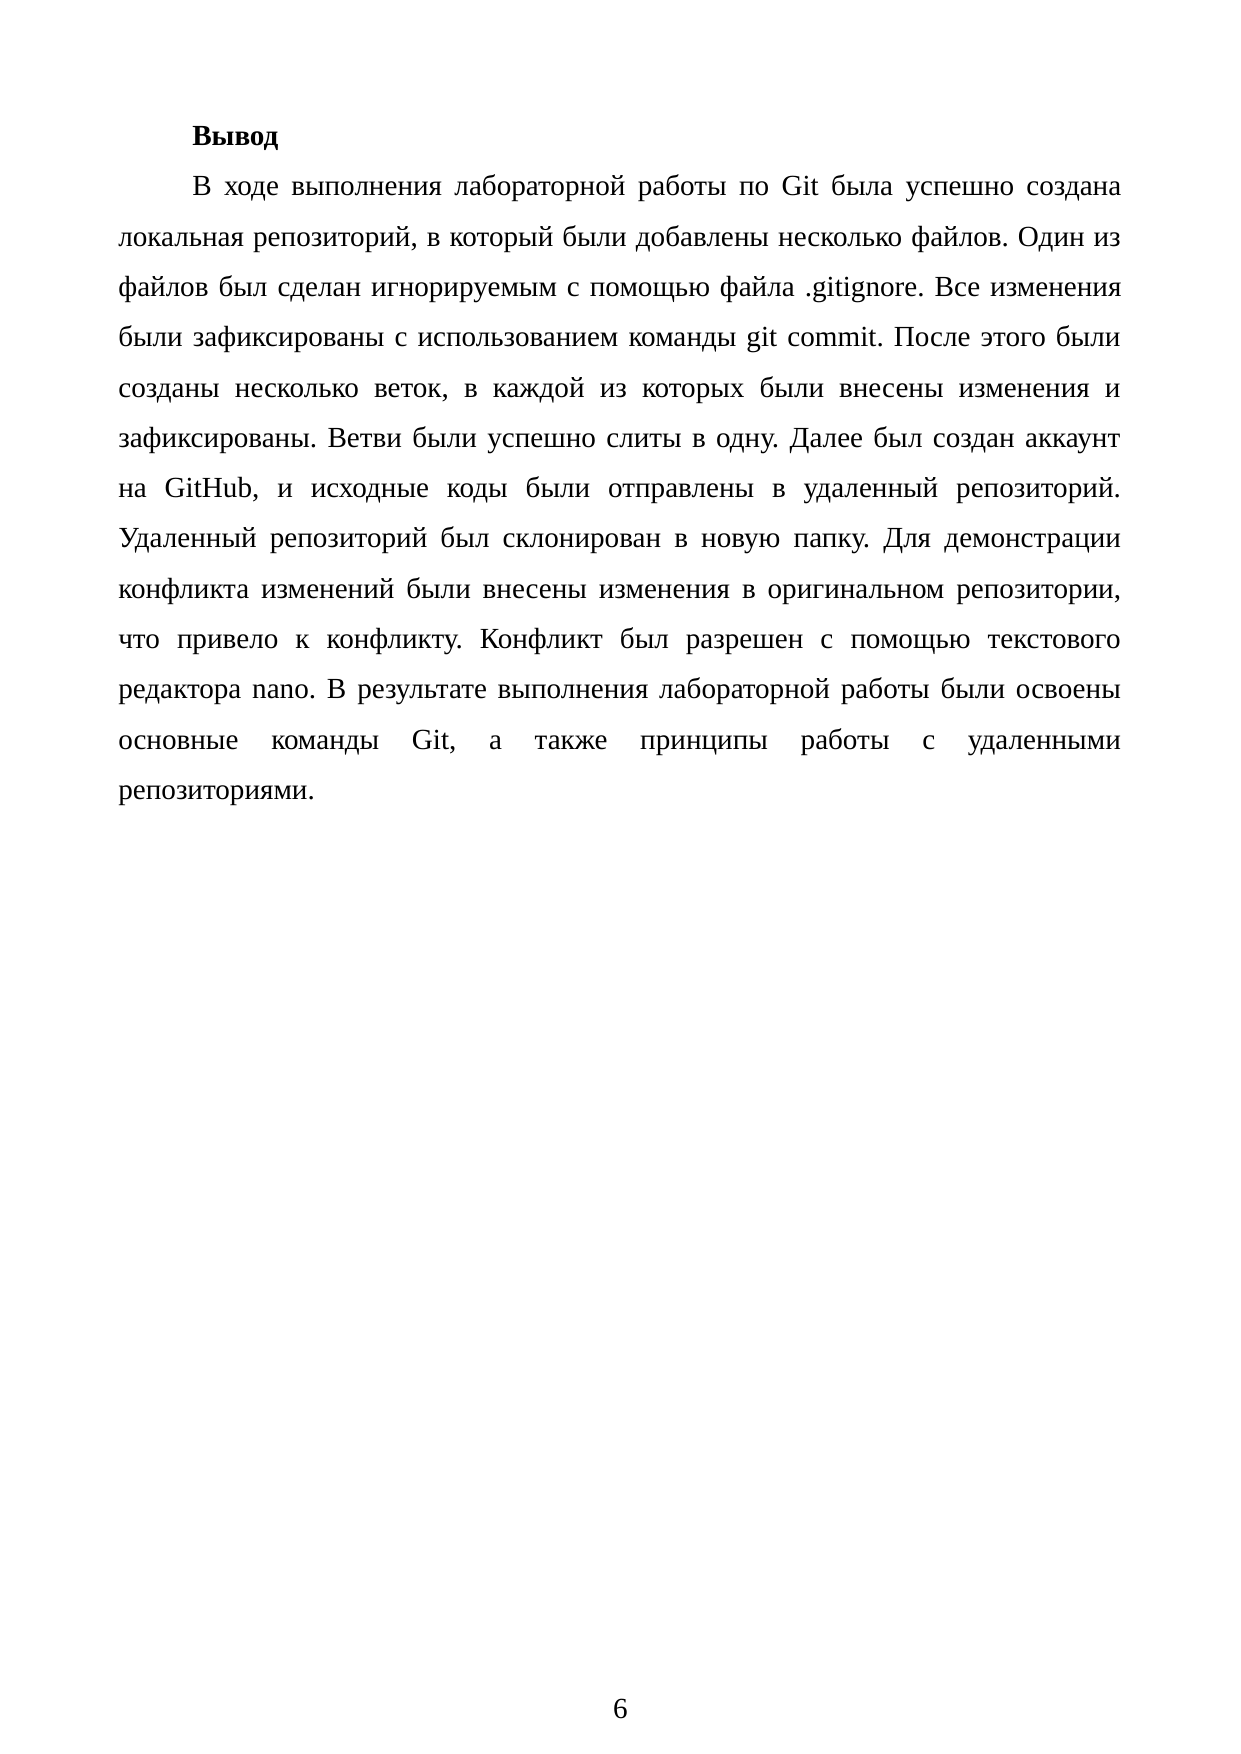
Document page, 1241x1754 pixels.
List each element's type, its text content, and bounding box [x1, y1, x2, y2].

text В ходе выполнения лабораторной работы по Git была успешно создана локальная репозиторий, в который были добавлены несколько файлов. Один из файлов был сделан игнорируемым с помощью файла .gitignore. Все изменения были зафиксированы с использованием команды git commit. После этого были созданы несколько веток, в каждой из которых были внесены изменения и зафиксированы. Ветви были успешно слиты в одну. Далее был создан аккаунт на GitHub, и исходные коды были отправлены в удаленный репозиторий. Удаленный репозиторий был склонирован в новую папку. Для демонстрации конфликта изменений были внесены изменения в оригинальном репозитории, что привело к конфликту. Конфликт был разрешен с помощью текстового редактора nano. В результате выполнения лабораторной работы были освоены основные команды Git, а также принципы работы с удаленными репозиториями. [118, 168, 1122, 806]
text Вывод [118, 118, 1122, 152]
